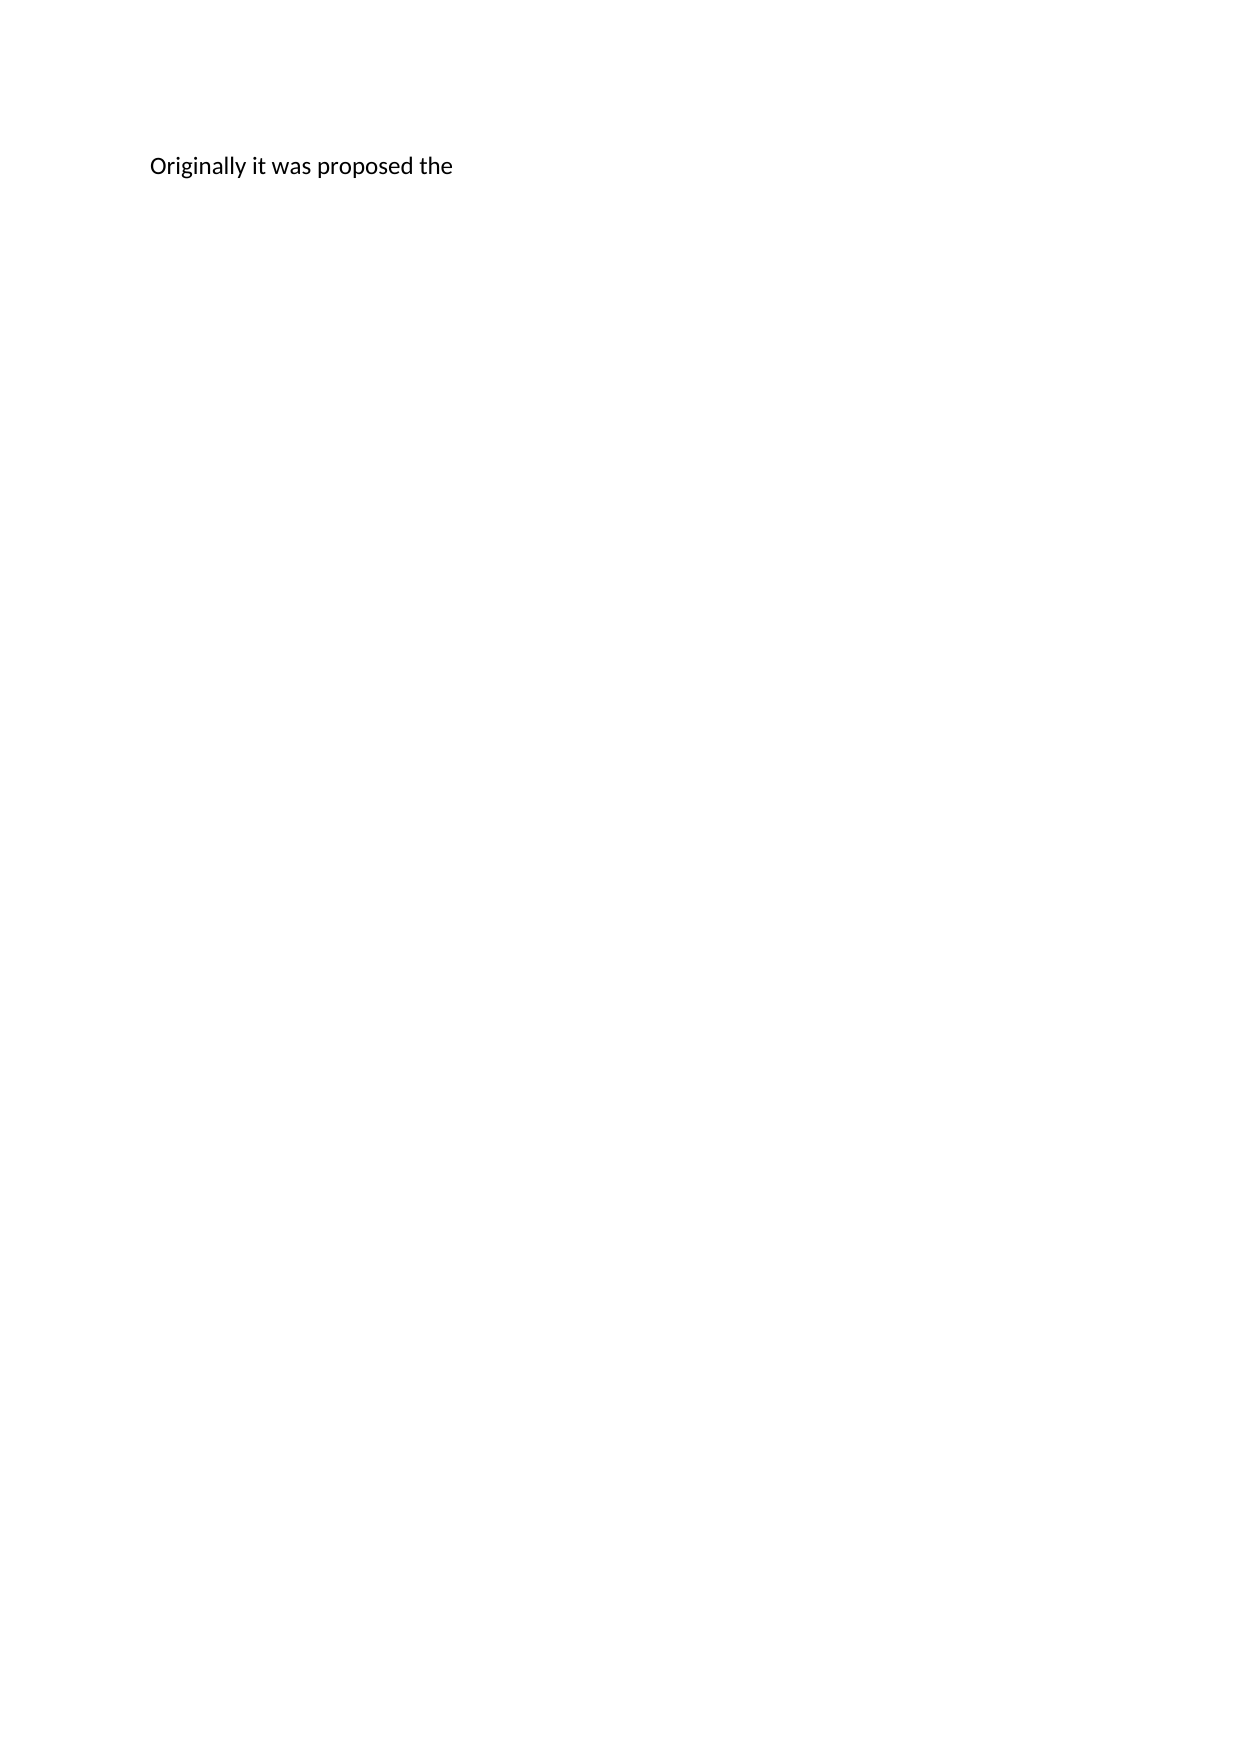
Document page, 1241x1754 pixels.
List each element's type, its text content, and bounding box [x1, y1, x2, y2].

text Originally it was proposed the [150, 150, 1090, 181]
